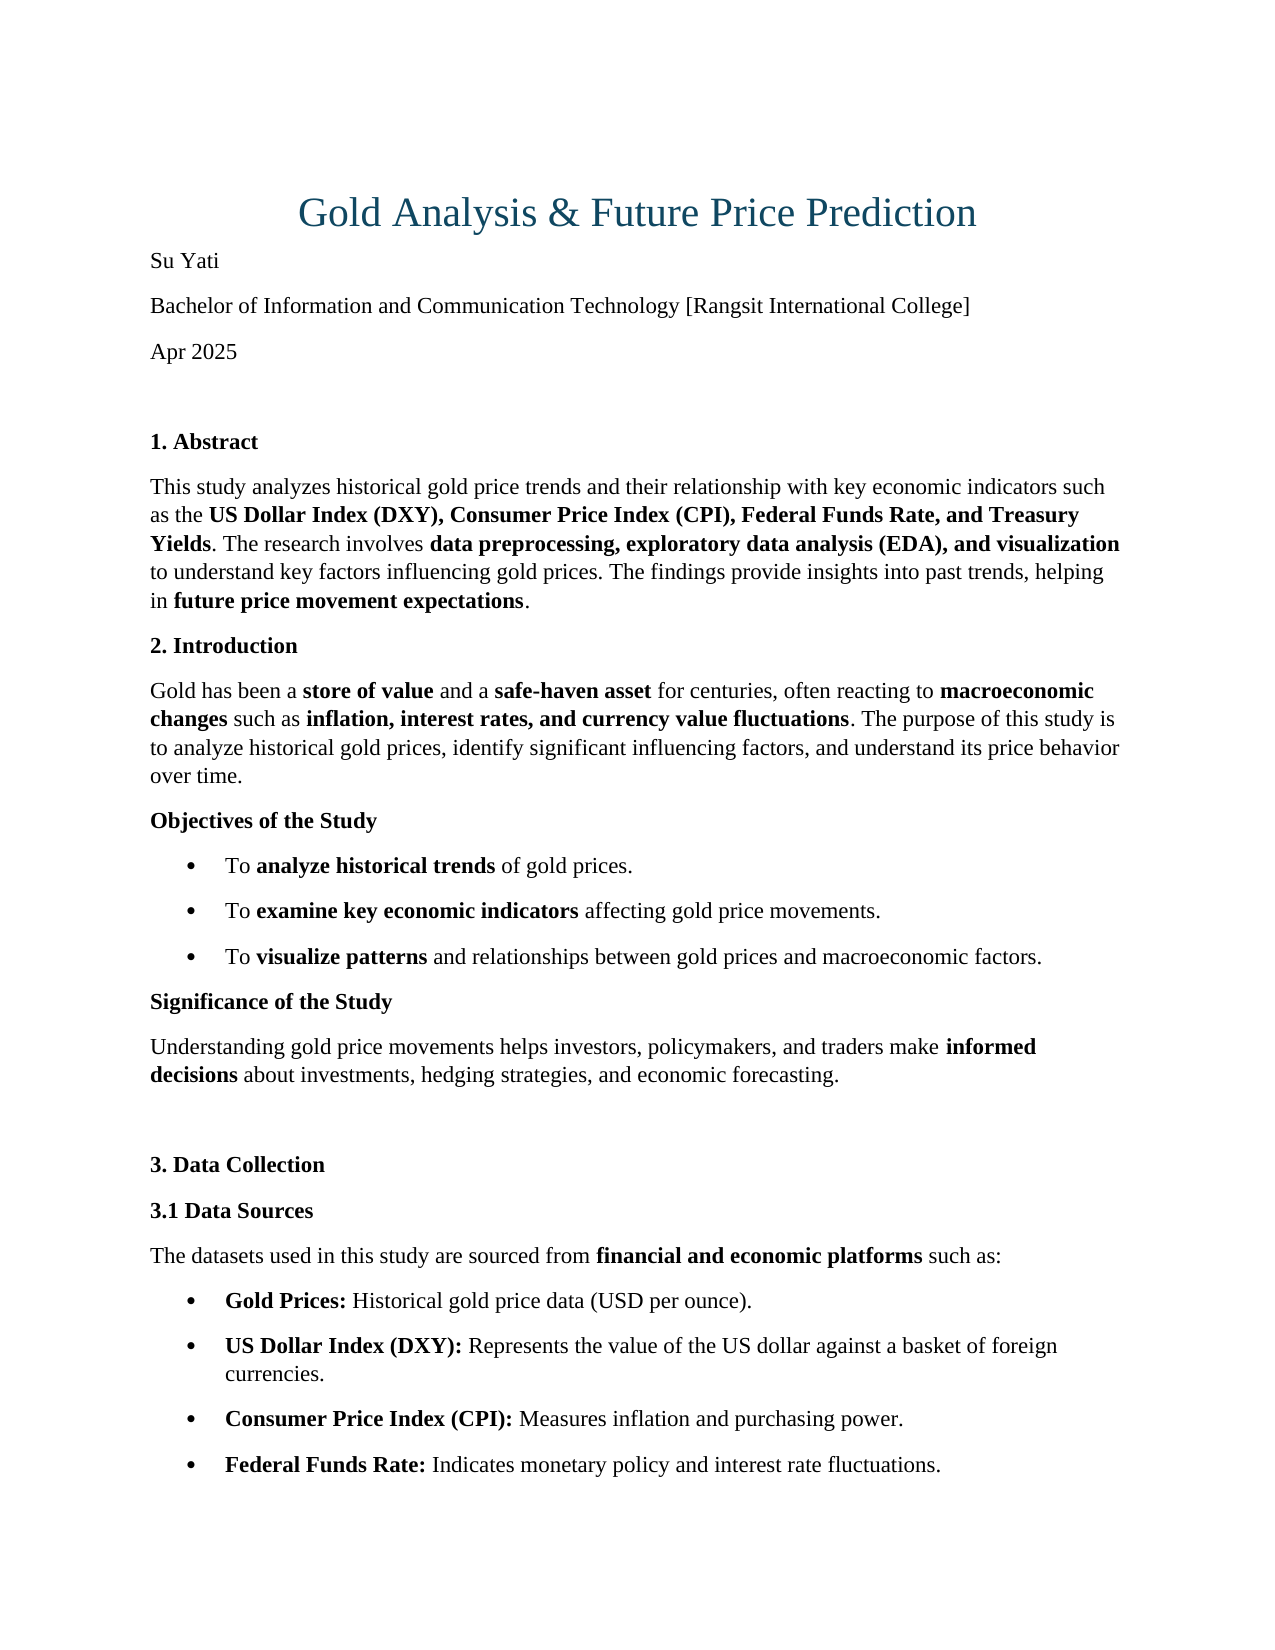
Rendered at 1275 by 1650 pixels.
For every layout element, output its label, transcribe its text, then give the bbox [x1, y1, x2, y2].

text Bachelor of Information and Communication Technology [Rangsit International College] [150, 293, 1125, 319]
list To analyze historical trends of gold prices. [187, 852, 1125, 879]
list Gold Prices: Historical gold price data (USD per ounce). [187, 1287, 1125, 1313]
text Gold has been a store of value and a safe-haven asset for centuries, often reacting to macroeconomic changes such as inflation, interest rates, and currency value fluctuations. The purpose of this study is to analyze historical gold prices, identify significant influencing factors, and understand its price behavior over time. [150, 677, 1125, 789]
text Understanding gold price movements helps investors, policymakers, and traders make informed decisions about investments, hedging strategies, and economic forecasting. [150, 1033, 1125, 1088]
text The datasets used in this study are sourced from financial and economic platforms such as: [150, 1242, 1125, 1268]
text Objectives of the Study [150, 807, 1125, 834]
list Consumer Price Index (CPI): Measures inflation and purchasing power. [187, 1406, 1125, 1432]
list To examine key economic indicators affecting gold price movements. [187, 898, 1125, 924]
text Su Yati [150, 247, 1125, 274]
text 3.1 Data Sources [150, 1197, 1125, 1223]
text 3. Data Collection [150, 1152, 1125, 1178]
subtitle Gold Analysis & Future Price Prediction [150, 187, 1125, 235]
text Significance of the Study [150, 988, 1125, 1014]
text This study analyzes historical gold price trends and their relationship with key economic indicators such as the US Dollar Index (DXY), Consumer Price Index (CPI), Federal Funds Rate, and Treasury Yields. The research involves data preprocessing, exploratory data analysis (EDA), and visualization to understand key factors influencing gold prices. The findings provide insights into past trends, helping in future price movement expectations. [150, 473, 1125, 613]
list To visualize patterns and relationships between gold prices and macroeconomic factors. [187, 943, 1125, 969]
text 1. Abstract [150, 428, 1125, 454]
list Federal Funds Rate: Indicates monetary policy and interest rate fluctuations. [187, 1451, 1125, 1477]
text Apr 2025 [150, 338, 1125, 364]
list US Dollar Index (DXY): Represents the value of the US dollar against a basket of foreign currencies. [187, 1332, 1125, 1387]
text 2. Introduction [150, 632, 1125, 658]
